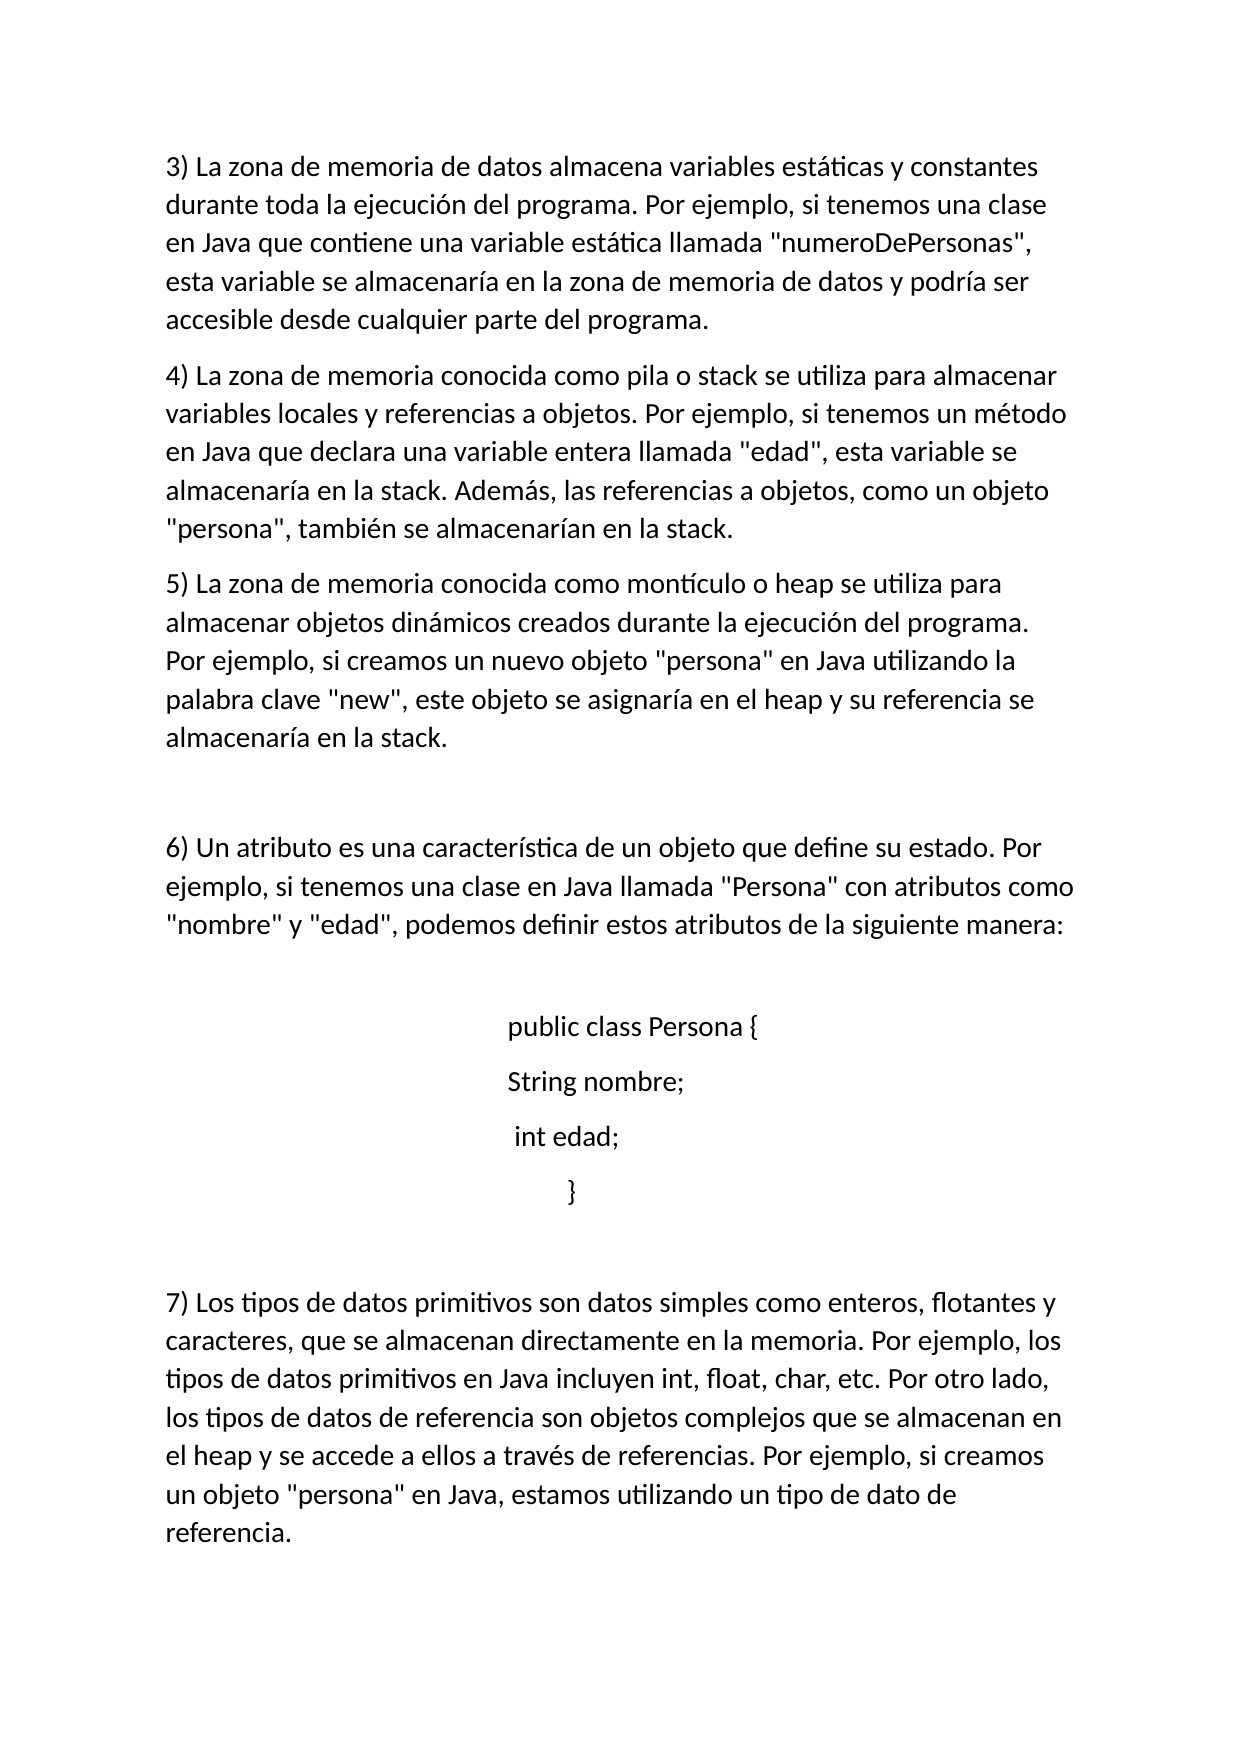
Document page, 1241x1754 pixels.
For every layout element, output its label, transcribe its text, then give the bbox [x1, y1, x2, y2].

text int edad; [165, 1118, 1075, 1154]
text 4) La zona de memoria conocida como pila o stack se utiliza para almacenar variables locales y referencias a objetos. Por ejemplo, si tenemos un método en Java que declara una variable entera llamada "edad", esta variable se almacenaría en la stack. Además, las referencias a objetos, como un objeto "persona", también se almacenarían en la stack. [165, 357, 1075, 546]
text String nombre; [165, 1063, 1075, 1099]
text 6) Un atributo es una característica de un objeto que define su estado. Por ejemplo, si tenemos una clase en Java llamada "Persona" con atributos como "nombre" y "edad", podemos definir estos atributos de la siguiente manera: [165, 829, 1075, 942]
text 3) La zona de memoria de datos almacena variables estáticas y constantes durante toda la ejecución del programa. Por ejemplo, si tenemos una clase en Java que contiene una variable estática llamada "numeroDePersonas", esta variable se almacenaría en la zona de memoria de datos y podría ser accesible desde cualquier parte del programa. [165, 148, 1075, 337]
text 7) Los tipos de datos primitivos son datos simples como enteros, flotantes y caracteres, que se almacenan directamente en la memoria. Por ejemplo, los tipos de datos primitivos en Java incluyen int, float, char, etc. Por otro lado, los tipos de datos de referencia son objetos complejos que se almacenan en el heap y se accede a ellos a través de referencias. Por ejemplo, si creamos un objeto "persona" en Java, estamos utilizando un tipo de dato de referencia. [165, 1284, 1075, 1550]
text 5) La zona de memoria conocida como montículo o heap se utiliza para almacenar objetos dinámicos creados durante la ejecución del programa. Por ejemplo, si creamos un nuevo objeto "persona" en Java utilizando la palabra clave "new", este objeto se asignaría en el heap y su referencia se almacenaría en la stack. [165, 565, 1075, 755]
text } [165, 1173, 1075, 1209]
text public class Persona { [165, 1008, 1075, 1044]
